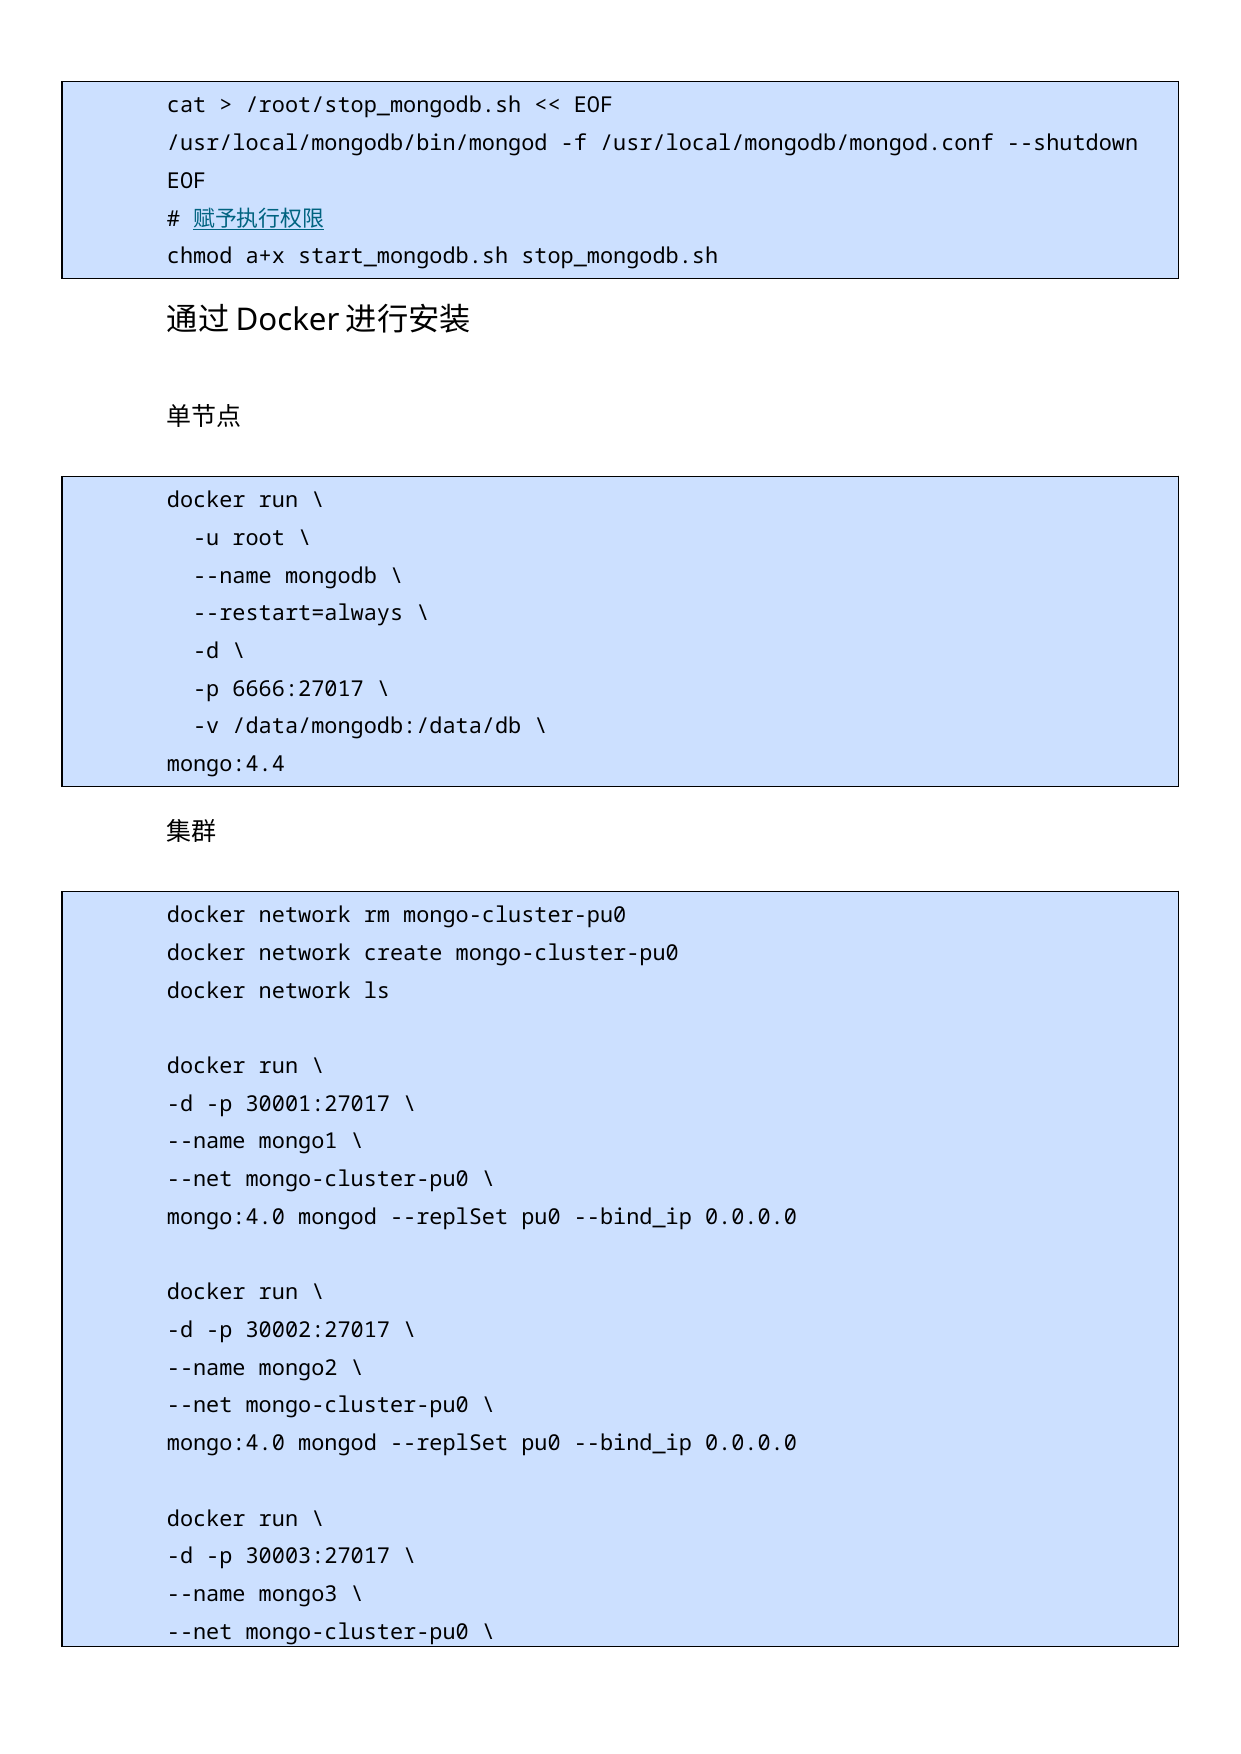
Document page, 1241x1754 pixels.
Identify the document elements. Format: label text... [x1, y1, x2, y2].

text --name mongodb \ [63, 551, 1178, 589]
subtitle 集群 [75, 797, 1165, 862]
text docker network rm mongo-cluster-pu0 [63, 892, 1178, 928]
text docker network ls [63, 966, 1178, 1004]
text docker run \ [63, 1268, 1178, 1305]
text -d -p 30001:27017 \ [63, 1079, 1178, 1117]
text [63, 1418, 1178, 1456]
subtitle 单节点 [75, 382, 1165, 447]
text mongo:4.4 [63, 739, 1178, 786]
text --name mongo1 \ [63, 1117, 1178, 1154]
text chmod a+x start_mongodb.sh stop_mongodb.sh [63, 232, 1178, 278]
text EOF [63, 156, 1178, 194]
text --net mongo-cluster-pu0 \ [63, 1154, 1178, 1192]
text -v /data/mongodb:/data/db \ [63, 702, 1178, 739]
text mongo:4.0 mongod --replSet pu0 --bind_ip 0.0.0.0 [63, 1192, 1178, 1230]
text docker run \ [63, 477, 1178, 513]
text --name mongo3 \ [63, 1569, 1178, 1607]
text --name mongo2 \ [63, 1343, 1178, 1381]
text -d -p 30002:27017 \ [63, 1305, 1178, 1343]
text --net mongo-cluster-pu0 \ [63, 1607, 1178, 1646]
subtitle 通过Docker进行安装 [75, 284, 1165, 349]
text -u root \ [63, 513, 1178, 551]
text # 赋予执行权限 [63, 194, 1178, 232]
text --restart=always \ [63, 589, 1178, 626]
text docker network create mongo-cluster-pu0 [63, 928, 1178, 966]
text -d -p 30003:27017 \ [63, 1532, 1178, 1569]
text cat > /root/stop_mongodb.sh << EOF [63, 82, 1178, 118]
text docker run \ [63, 1494, 1178, 1532]
text --net mongo-cluster-pu0 \ [63, 1381, 1178, 1418]
text -d \ [63, 626, 1178, 664]
text -p 6666:27017 \ [63, 664, 1178, 702]
text docker run \ [63, 1041, 1178, 1079]
text /usr/local/mongodb/bin/mongod -f /usr/local/mongodb/mongod.conf --shutdown [63, 118, 1178, 156]
